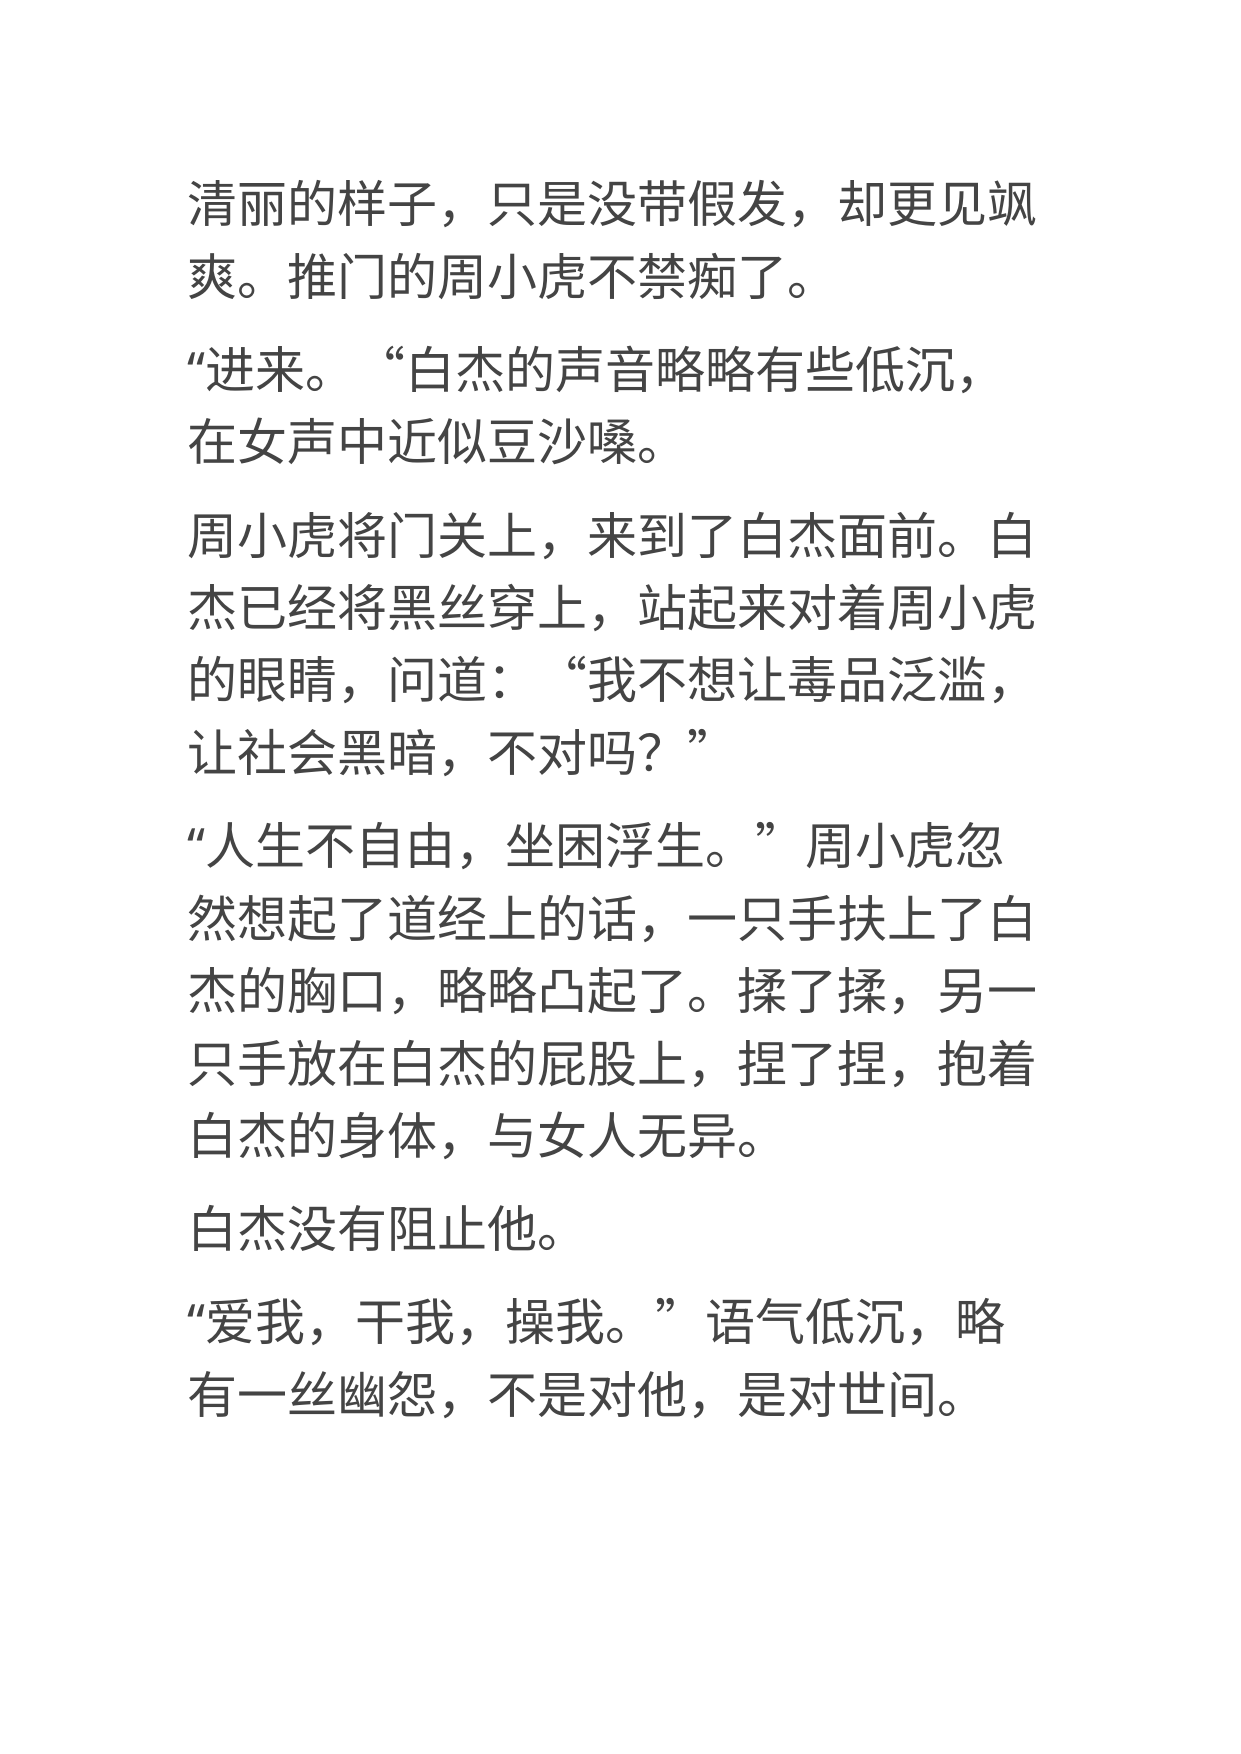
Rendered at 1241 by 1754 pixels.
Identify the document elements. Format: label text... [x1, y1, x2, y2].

text “爱我，干我，操我。”语气低沉，略有一丝幽怨，不是对他，是对世间。- \7 y% b' f2 I1 [205, 1283, 1053, 1449]
text “人生不自由，坐困浮生。”周小虎忽然想起了道经上的话，一只手扶上了白杰的胸口，略略凸起了。揉了揉，另一只手放在白杰的屁股上，捏了捏，抱着白杰的身体，与女人无异。 [787, 806, 1053, 1169]
text “进来。“白杰的声音略略有些低沉，在女声中近似豆沙嗓。 [205, 330, 1053, 475]
text 白杰没有阻止他。 [187, 1189, 1053, 1262]
text 周小虎将门关上，来到了白杰面前。白杰已经将黑丝穿上，站起来对着周小虎的眼睛，问道：“我不想让毒品泛滥，让社会黑暗，不对吗？”" H* c b1 D! O+ L% Q [187, 496, 1053, 786]
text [187, 164, 1053, 309]
